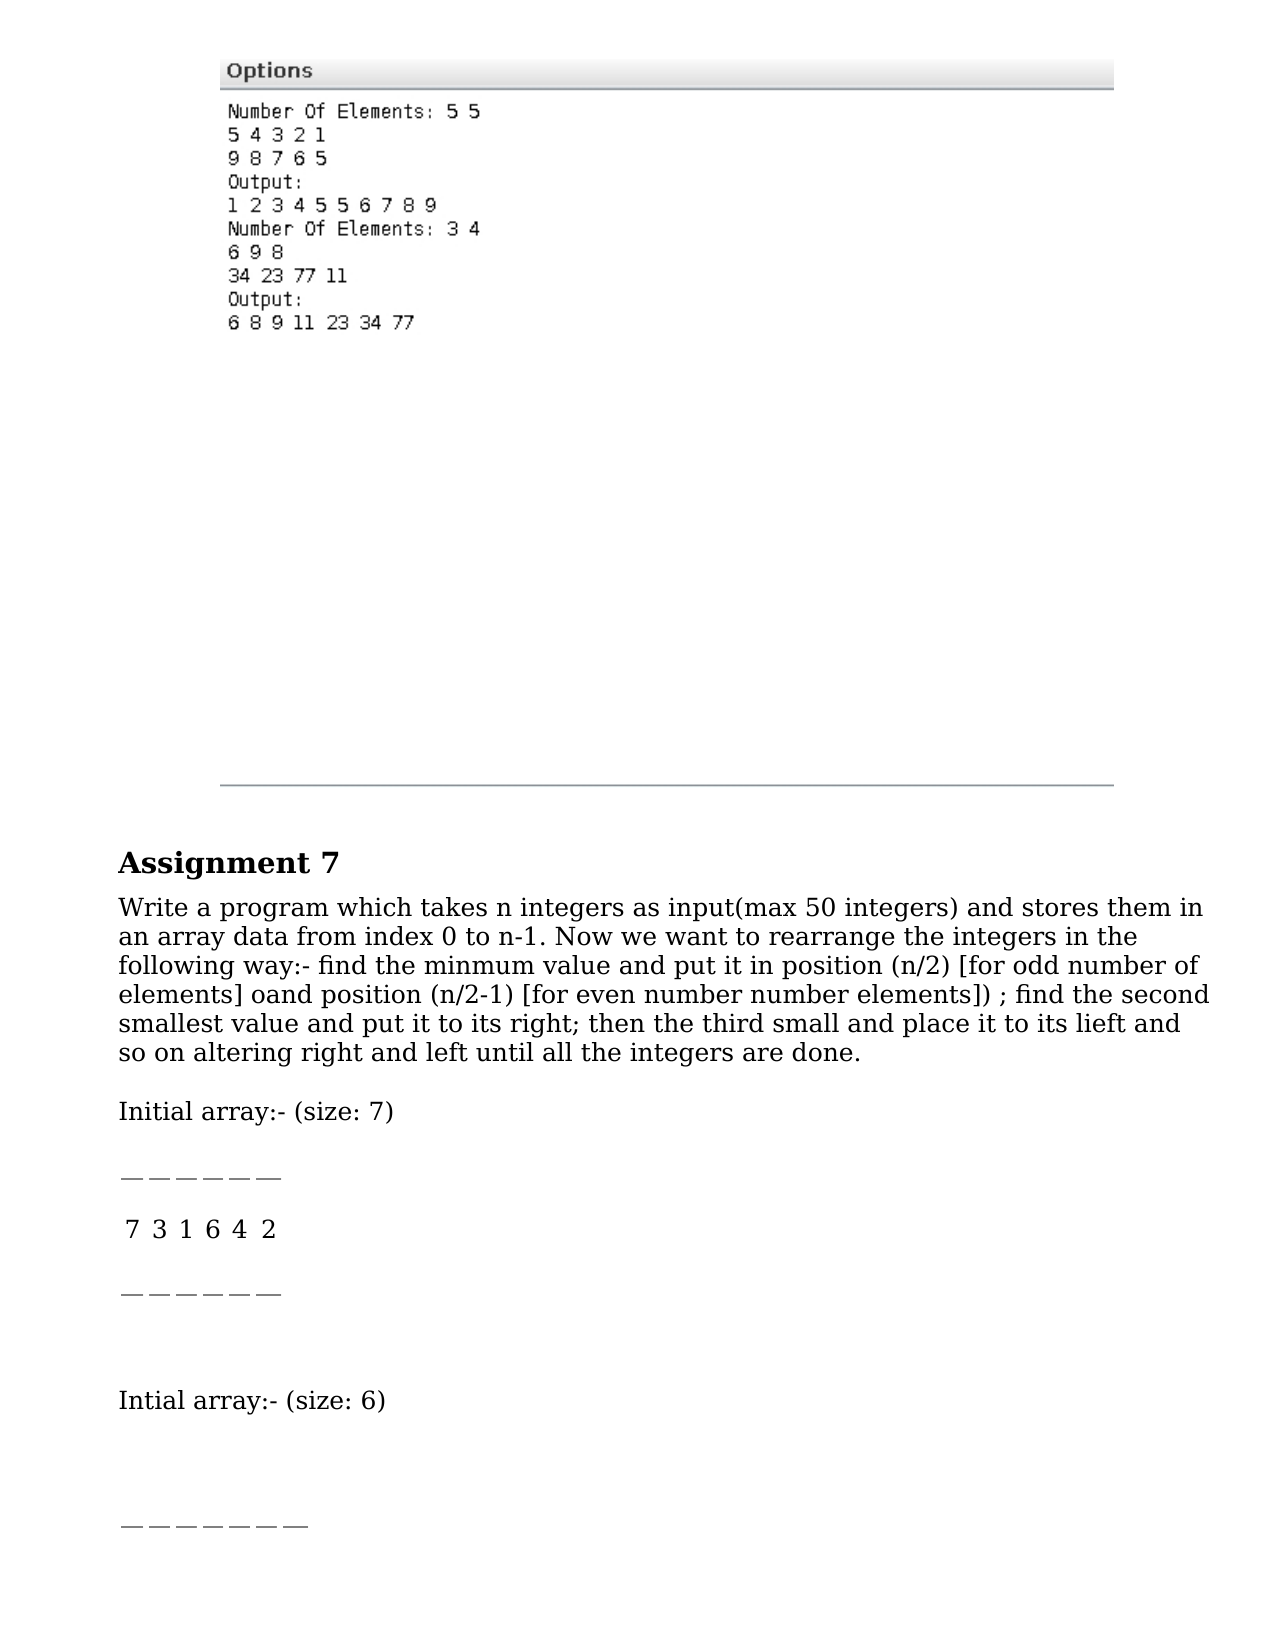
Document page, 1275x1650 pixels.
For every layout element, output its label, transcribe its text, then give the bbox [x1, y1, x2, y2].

table_header [226, 1509, 253, 1560]
table_header [118, 1509, 146, 1560]
subtitle Assignment 7 [118, 846, 1216, 880]
table_header [173, 1509, 200, 1560]
table_header [280, 1509, 311, 1560]
table_cell [200, 1276, 226, 1328]
table_cell [146, 1276, 173, 1328]
table_header [146, 1509, 173, 1560]
table_header [200, 1509, 226, 1560]
table_header [146, 1160, 173, 1212]
table_cell [173, 1276, 199, 1328]
table_header [173, 1160, 199, 1212]
table_header [118, 1160, 146, 1212]
table_header [253, 1509, 280, 1560]
table_cell [226, 1276, 253, 1328]
table_cell 1 [173, 1212, 199, 1276]
table_cell 3 [146, 1212, 173, 1276]
text Intial array:- (size: 6) [118, 1386, 1216, 1416]
table_cell [118, 1276, 146, 1328]
table_cell 6 [200, 1212, 226, 1276]
table_header [226, 1160, 253, 1212]
table_cell 2 [253, 1212, 284, 1276]
table_cell [253, 1276, 284, 1328]
picture [220, 59, 1114, 788]
text Write a program which takes n integers as input(max 50 integers) and stores them in an array data from index 0 to n-1. Now we want to rearrange the integers in the following way:- find the minmum value and put it in position (n/2) [for odd number of elements] oand position (n/2-1) [for even number number elements]) ; find the second smallest value and put it to its right; then the third small and place it to its lieft and so on altering right and left until all the integers are done. Initial array:- (size: 7) [118, 893, 1216, 1126]
table_header [253, 1160, 284, 1212]
table_cell 7 [118, 1212, 146, 1276]
table_header [200, 1160, 226, 1212]
table_cell 4 [226, 1212, 253, 1276]
